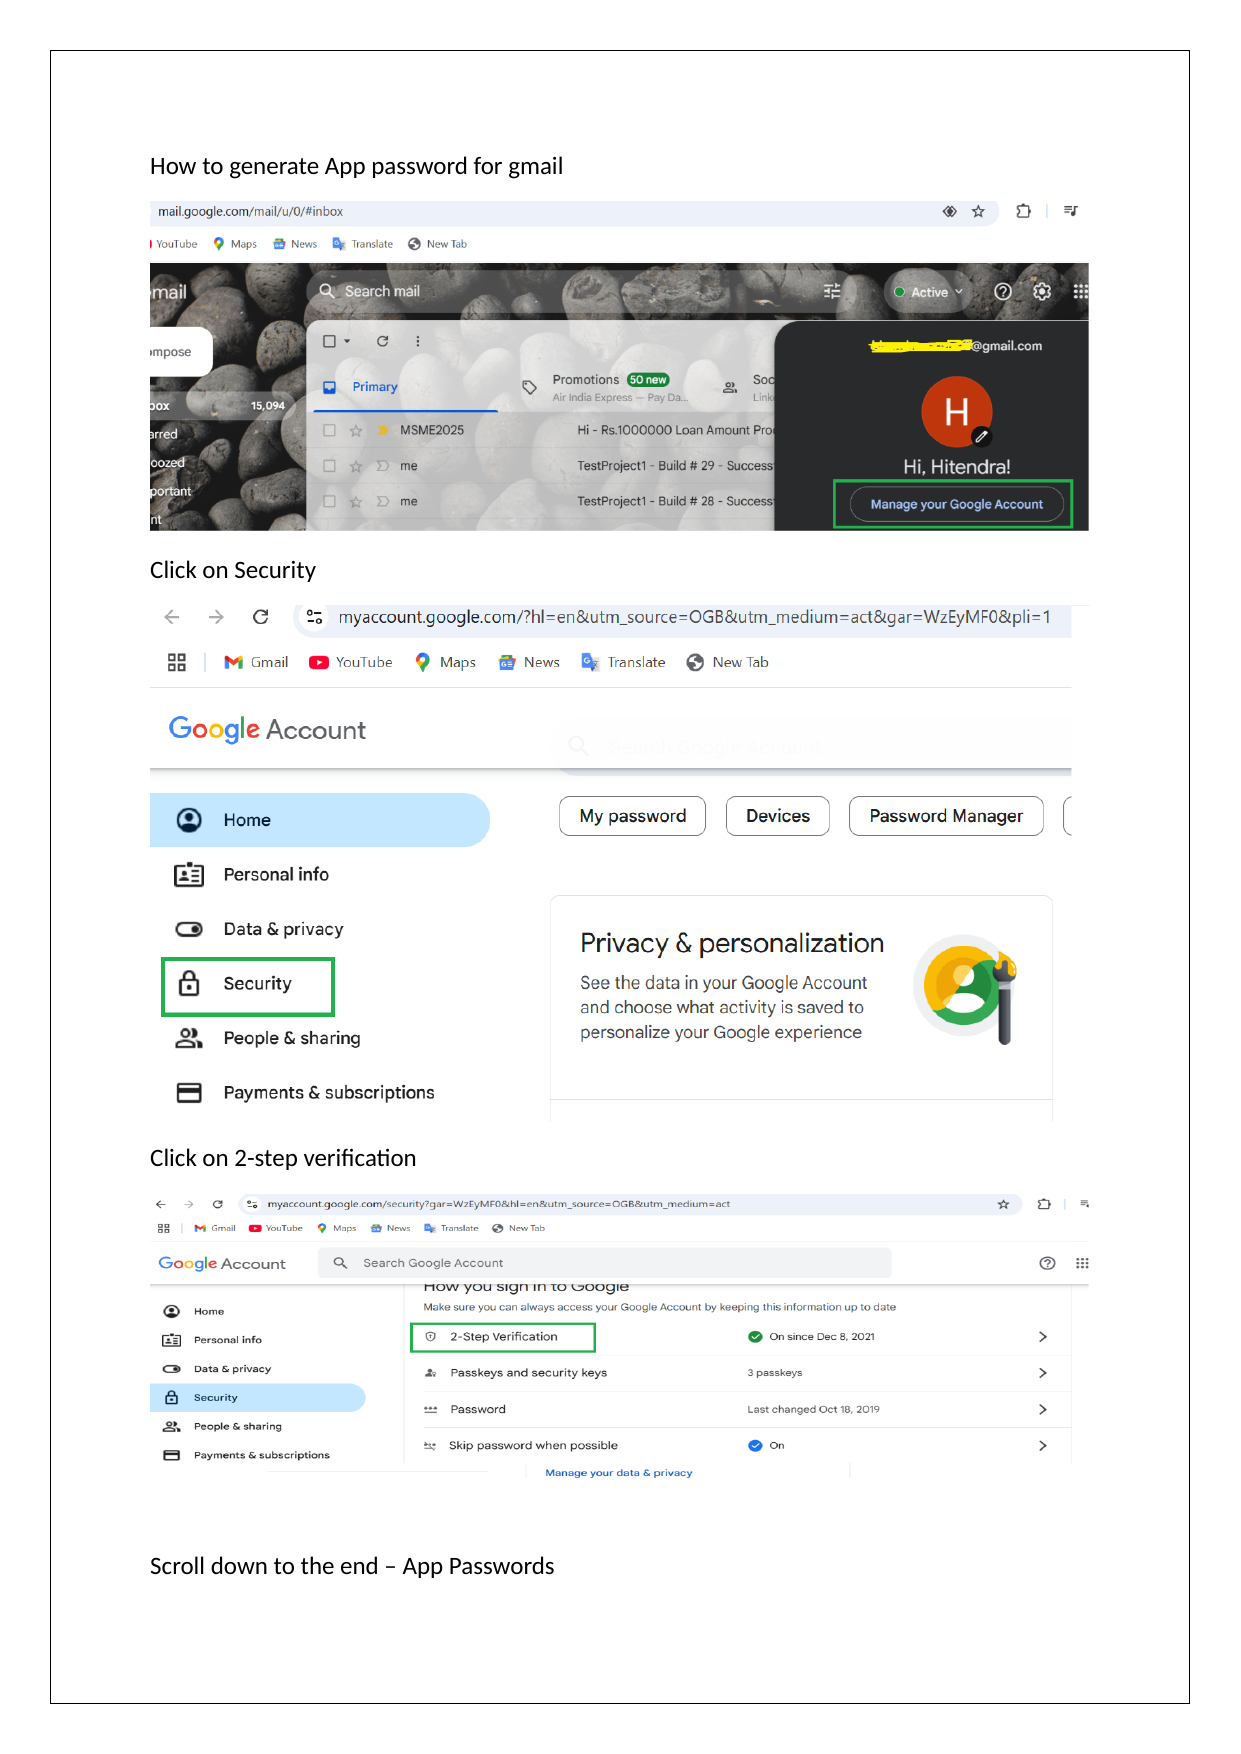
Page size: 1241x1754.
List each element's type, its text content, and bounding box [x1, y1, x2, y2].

text Click on Security [150, 554, 1090, 584]
text How to generate App password for gmail [150, 150, 1090, 181]
picture [150, 1194, 1089, 1478]
picture [150, 605, 1090, 1122]
picture [150, 201, 1089, 533]
text Scroll down to the end – App Passwords [150, 1550, 1090, 1581]
text Click on 2-step verification [150, 1142, 1090, 1173]
